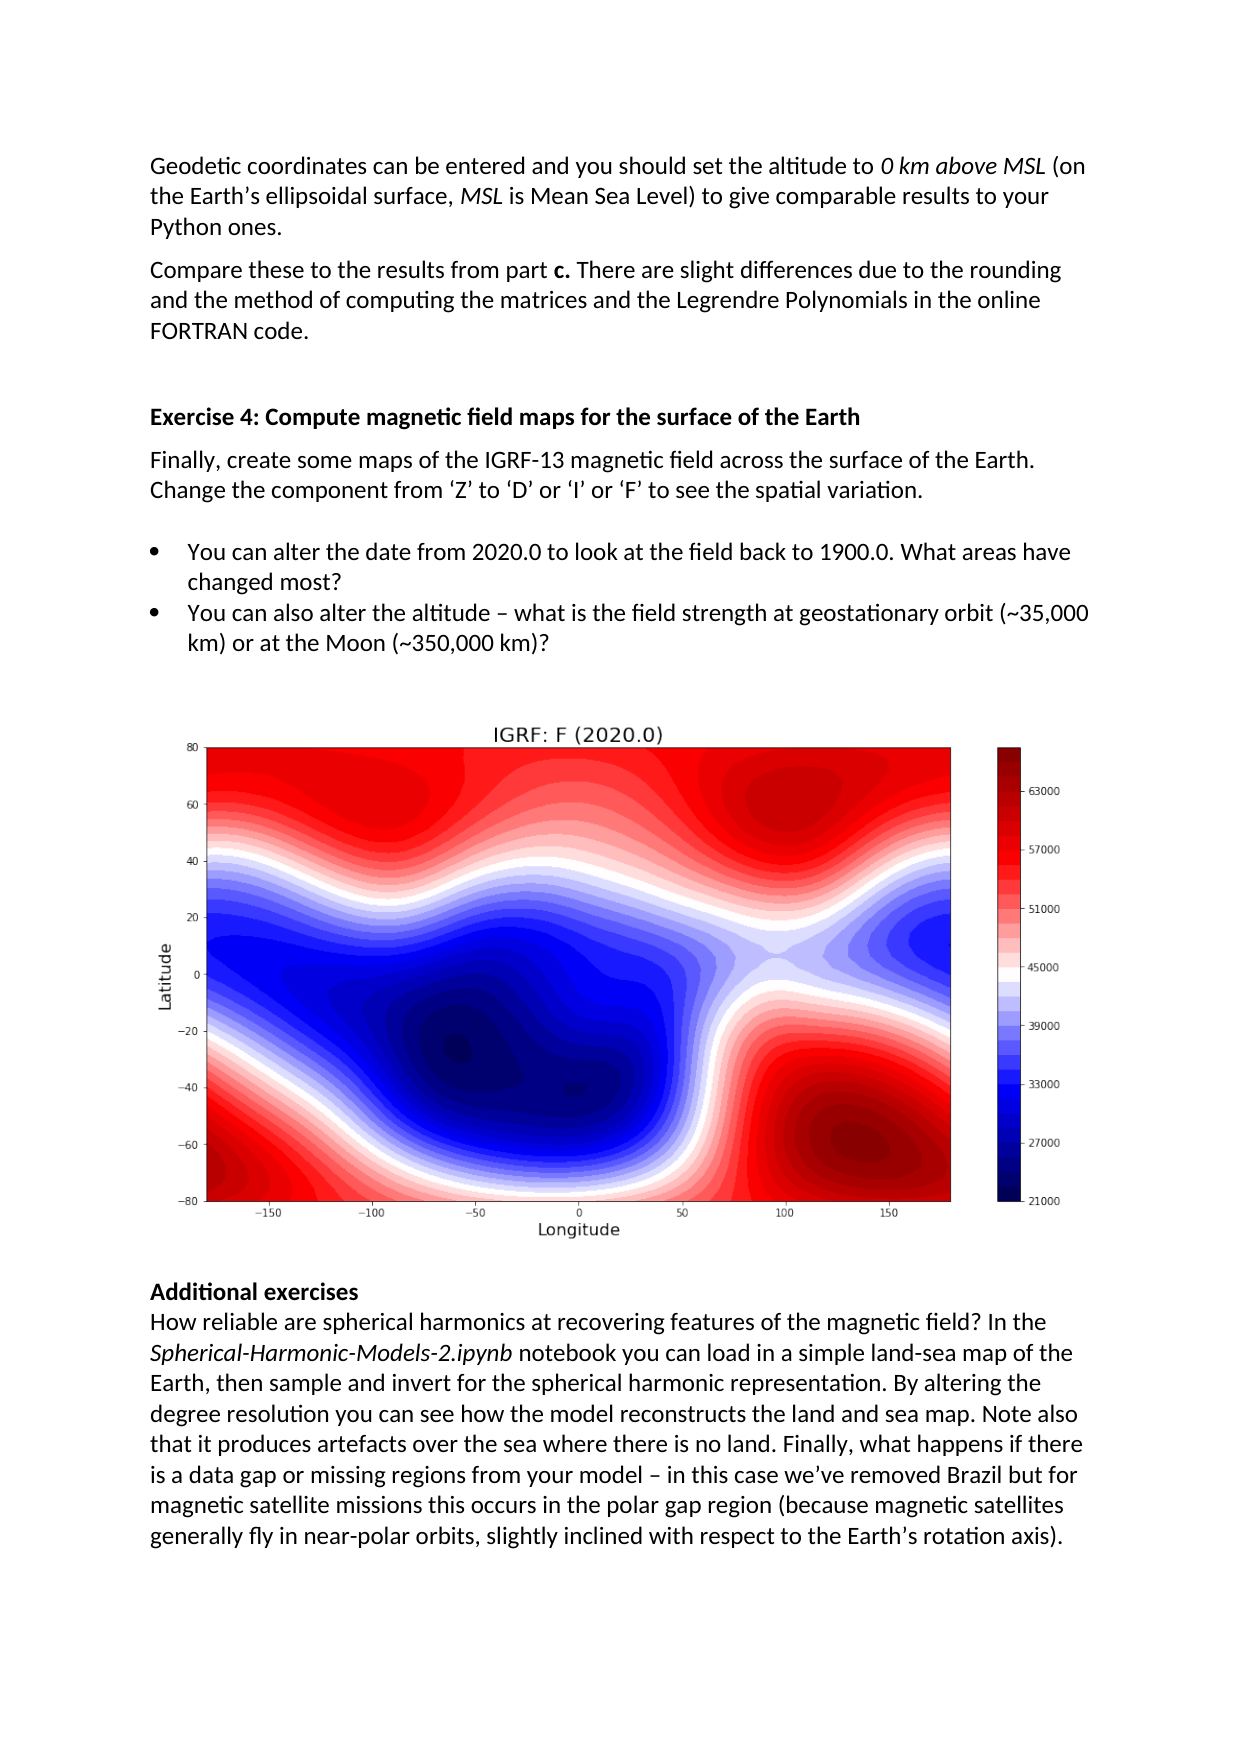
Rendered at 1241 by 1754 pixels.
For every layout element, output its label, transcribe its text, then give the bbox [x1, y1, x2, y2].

list You can alter the date from 2020.0 to look at the field back to 1900.0. What areas have changed most? [150, 536, 1090, 597]
text Exercise 4: Compute magnetic field maps for the surface of the Earth [150, 401, 1090, 432]
text How reliable are spherical harmonics at recovering features of the magnetic field? In the Spherical-Harmonic-Models-2.ipynb notebook you can load in a simple land-sea map of the Earth, then sample and invert for the spherical harmonic representation. By altering the degree resolution you can see how the model reconstructs the land and sea map. Note also that it produces artefacts over the sea where there is no land. Finally, what happens if there is a data gap or missing regions from your model – in this case we’ve removed Brazil but for magnetic satellite missions this occurs in the polar gap region (because magnetic satellites generally fly in near-polar orbits, slightly inclined with respect to the Earth’s rotation axis). [150, 1307, 1090, 1551]
text Compare these to the results from part c. There are slight differences due to the rounding and the method of computing the matrices and the Legrendre Polynomials in the online FORTRAN code. [150, 254, 1090, 346]
text Additional exercises [150, 1276, 1090, 1307]
picture [150, 718, 1067, 1246]
list You can also alter the altitude – what is the field strength at geostationary orbit (~35,000 km) or at the Moon (~350,000 km)? [150, 597, 1090, 658]
text Geodetic coordinates can be entered and you should set the altitude to 0 km above MSL (on the Earth’s ellipsoidal surface, MSL is Mean Sea Level) to give comparable results to your Python ones. [150, 150, 1090, 242]
